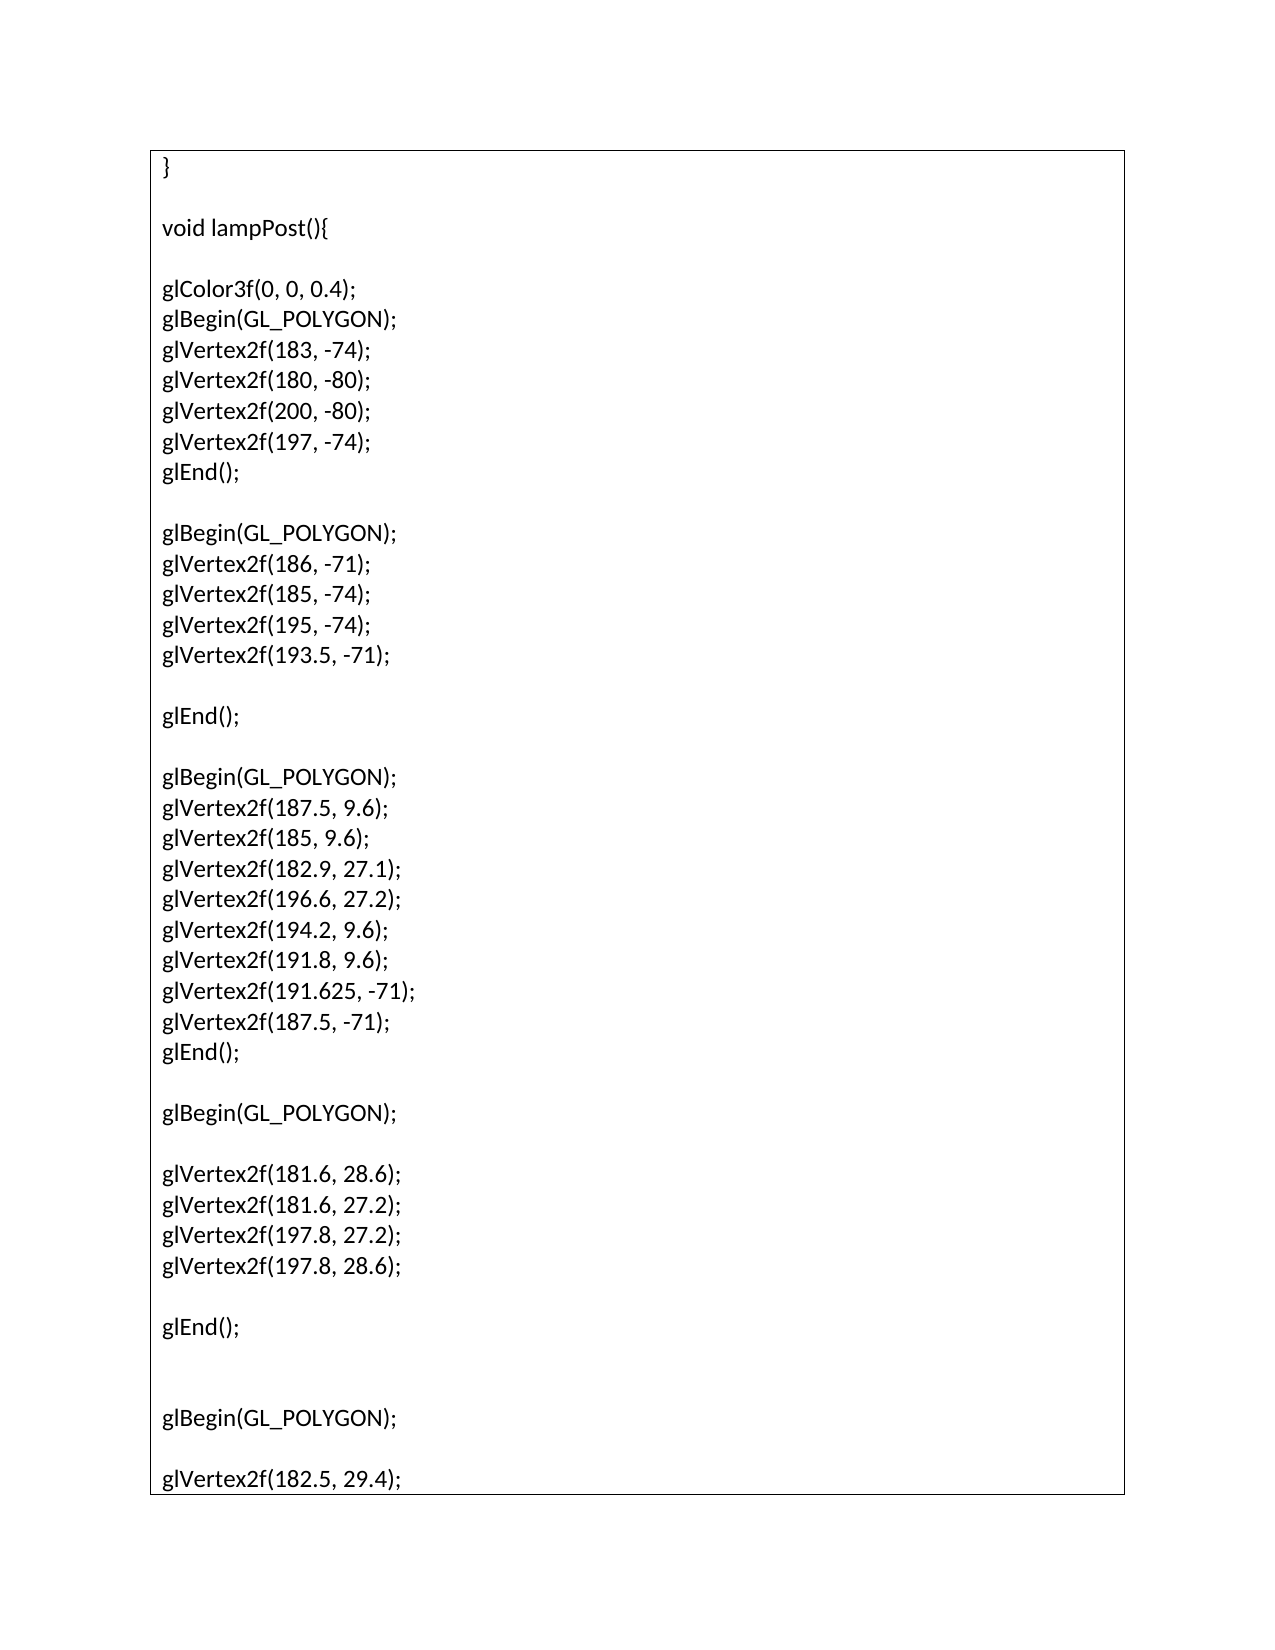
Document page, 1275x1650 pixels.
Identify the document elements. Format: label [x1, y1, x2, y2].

table_cell [151, 151, 1124, 1494]
